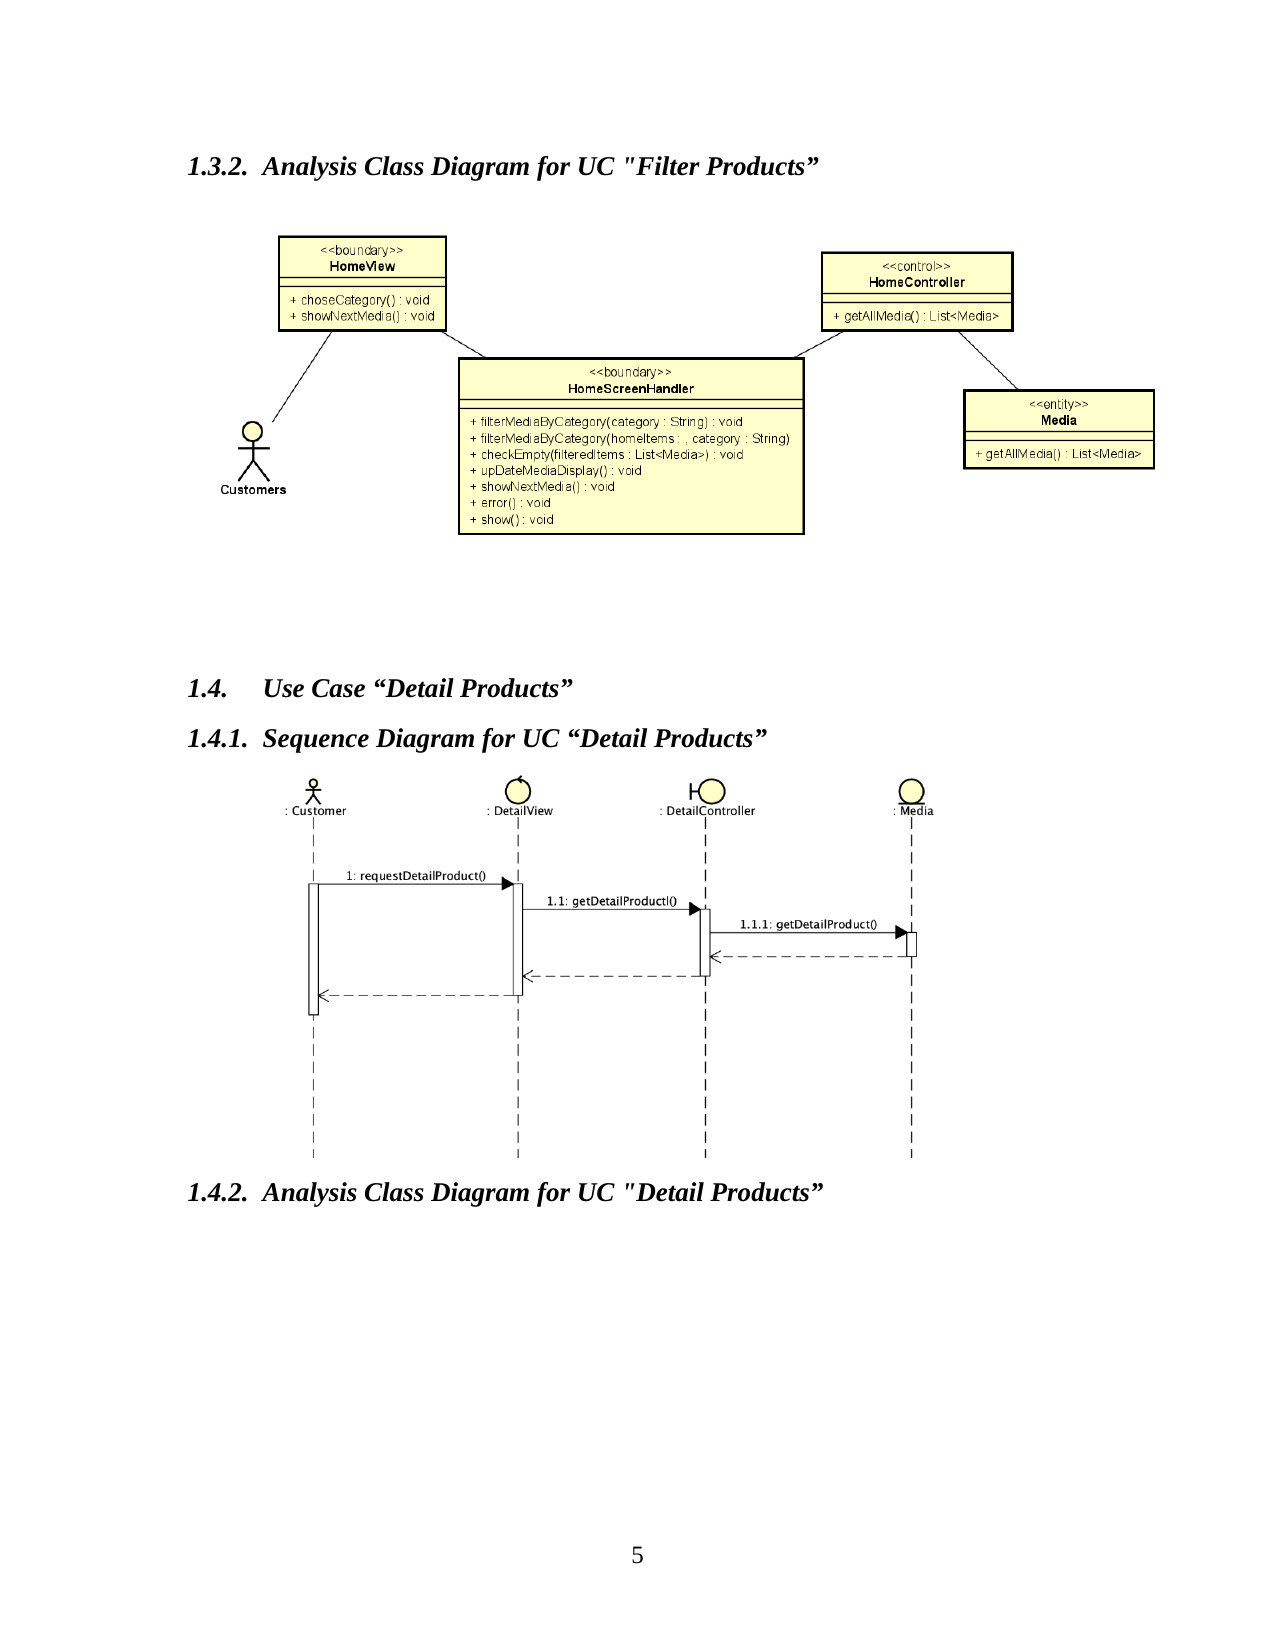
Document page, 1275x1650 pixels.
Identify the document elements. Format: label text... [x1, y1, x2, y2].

subtitle Analysis Class Diagram for UC "Detail Products” [187, 1176, 1087, 1207]
picture [187, 199, 1163, 595]
subtitle Sequence Diagram for UC “Detail Products” [187, 722, 1087, 753]
subtitle Use Case “Detail Products” [187, 672, 1087, 703]
subtitle Analysis Class Diagram for UC "Filter Products” [187, 150, 1087, 181]
picture [262, 771, 1013, 1158]
